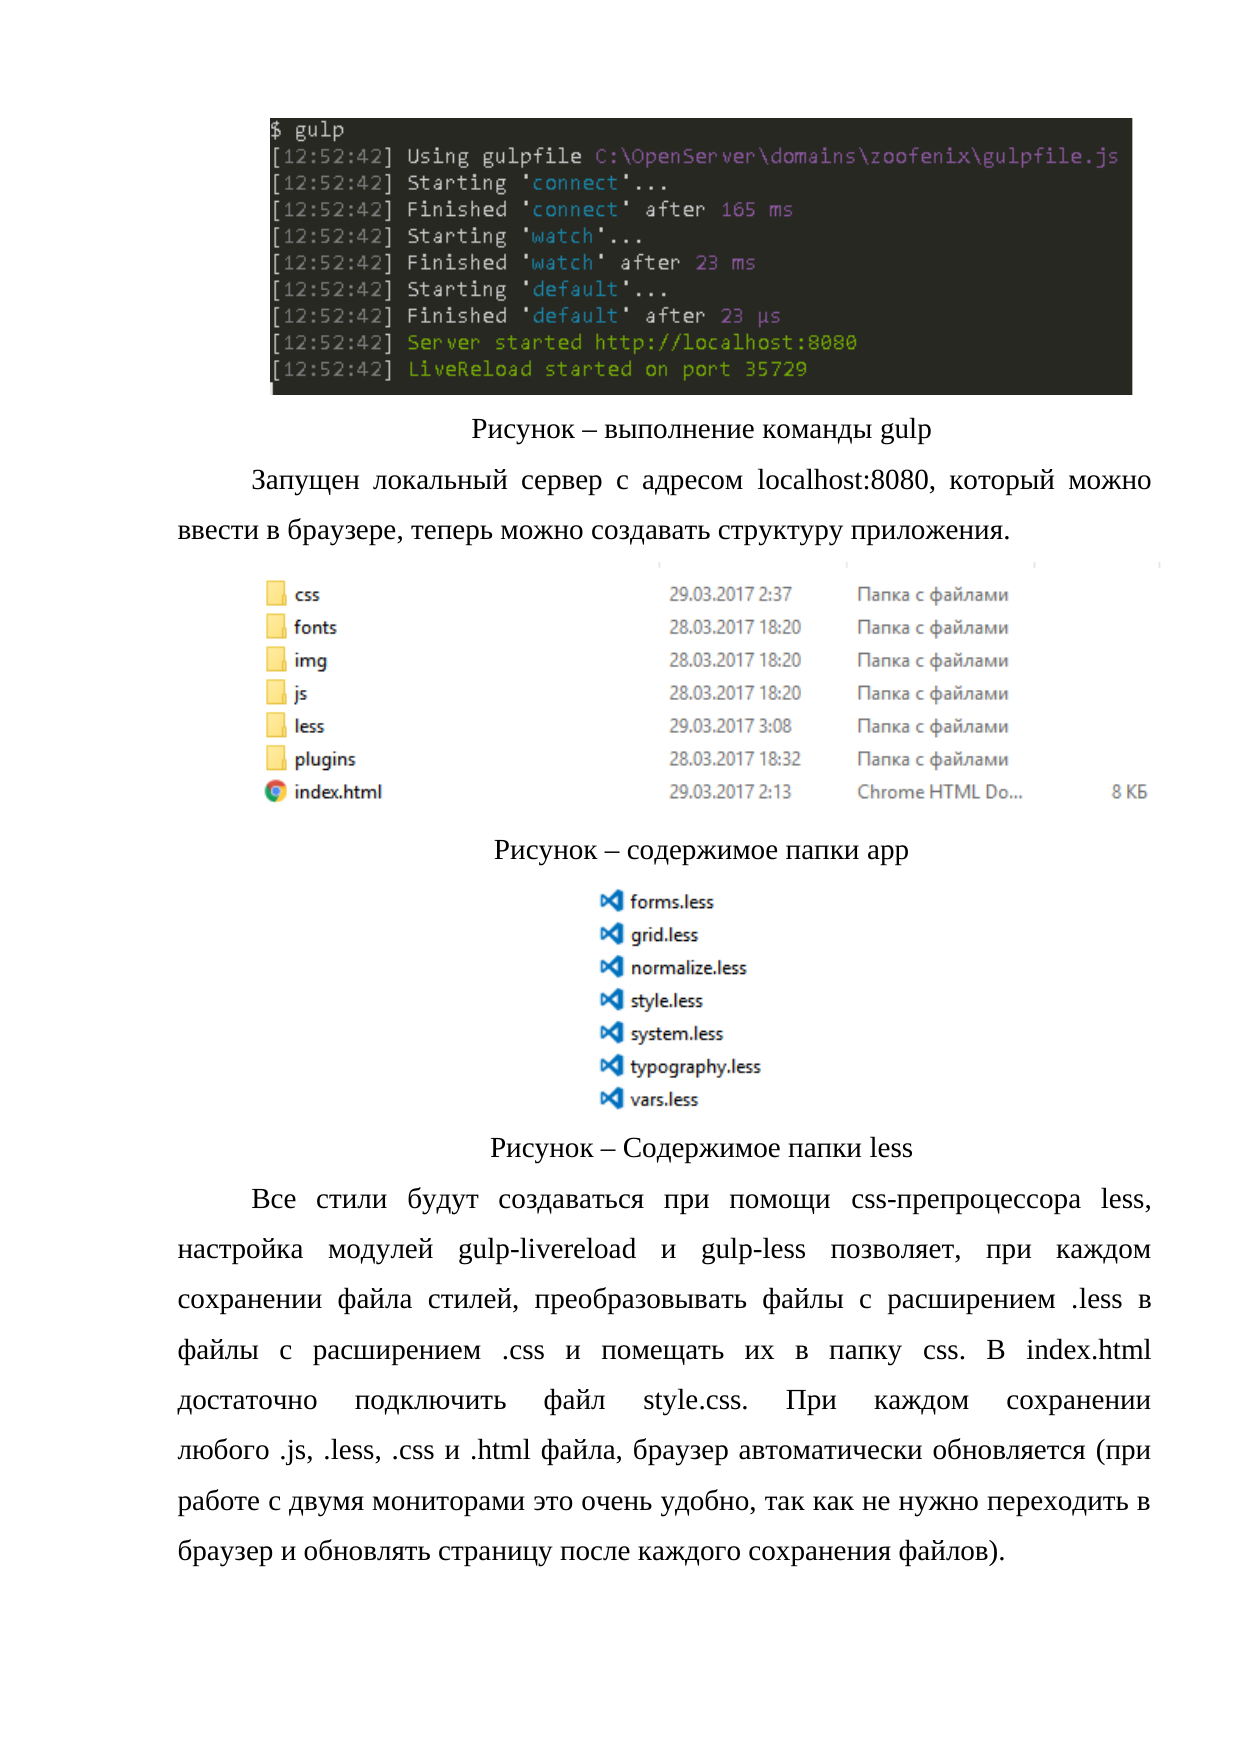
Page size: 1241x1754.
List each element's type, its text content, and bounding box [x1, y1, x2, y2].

text Запущен локальный сервер с адресом localhost:8080, который можно ввести в браузере, теперь можно создавать структуру приложения. [177, 462, 1152, 546]
picture [270, 118, 1133, 395]
text Рисунок – Содержимое папки less [177, 1131, 1152, 1164]
text Рисунок – выполнение команды gulp [177, 411, 1152, 445]
picture [595, 882, 808, 1114]
text Рисунок – содержимое папки app [177, 832, 1152, 866]
picture [251, 562, 1173, 816]
text Все стили будут создаваться при помощи css-препроцессора less, настройка модулей gulp-livereload и gulp-less позволяет, при каждом сохранении файла стилей, преобразовывать файлы с расширением .less в файлы с расширением .css и помещать их в папку css. В index.html достаточно подключить файл style.css. При каждом сохранении любого .js, .less, .css и .html файла, браузер автоматически обновляется (при работе с двумя мониторами это очень удобно, так как не нужно переходить в браузер и обновлять страницу после каждого сохранения файлов). [177, 1181, 1152, 1567]
